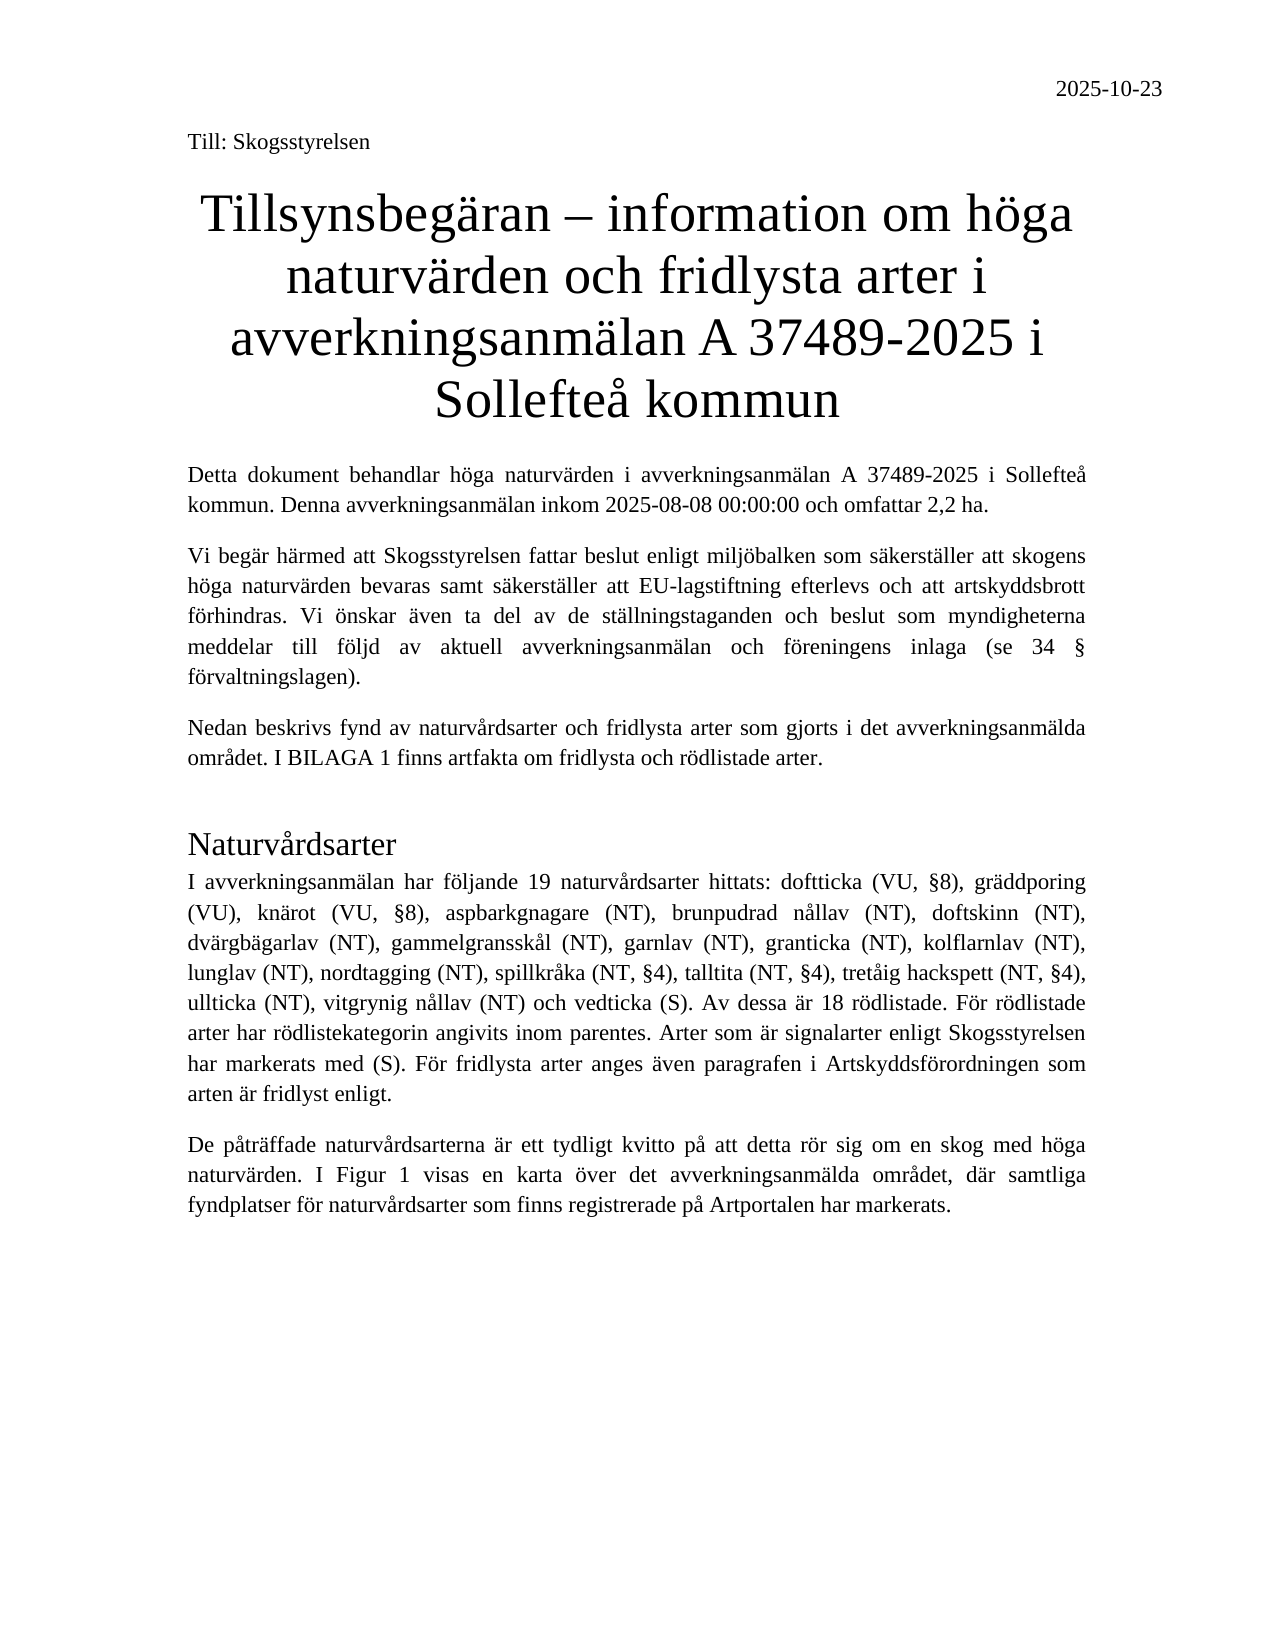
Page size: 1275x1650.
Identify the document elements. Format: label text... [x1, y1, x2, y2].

text I avverkningsanmälan har följande 19 naturvårdsarter hittats: doftticka (VU, §8), gräddporing (VU), knärot (VU, §8), aspbarkgnagare (NT), brunpudrad nållav (NT), doftskinn (NT), dvärgbägarlav (NT), gammelgransskål (NT), garnlav (NT), granticka (NT), kolflarnlav (NT), lunglav (NT), nordtagging (NT), spillkråka (NT, §4), talltita (NT, §4), tretåig hackspett (NT, §4), ullticka (NT), vitgrynig nållav (NT) och vedticka (S). Av dessa är 18 rödlistade. För rödlistade arter har rödlistekategorin angivits inom parentes. Arter som är signalarter enligt Skogsstyrelsen har markerats med (S). För fridlysta arter anges även paragrafen i Artskyddsförordningen som arten är fridlyst enligt. [187, 868, 1087, 1106]
text Vi begär härmed att Skogsstyrelsen fattar beslut enligt miljöbalken som säkerställer att skogens höga naturvärden bevaras samt säkerställer att EU-lagstiftning efterlevs och att artskyddsbrott förhindras. Vi önskar även ta del av de ställningstaganden och beslut som myndigheterna meddelar till följd av aktuell avverkningsanmälan och föreningens inlaga (se 34 § förvaltningslagen). [187, 542, 1087, 689]
subtitle Naturvårdsarter [187, 824, 1087, 863]
title Tillsynsbegäran – information om höga naturvärden och fridlysta arter i avverkningsanmälan A 37489-2025 i Sollefteå kommun [187, 180, 1087, 429]
text Nedan beskrivs fynd av naturvårdsarter och fridlysta arter som gjorts i det avverkningsanmälda området. I BILAGA 1 finns artfakta om fridlysta och rödlistade arter. [187, 714, 1087, 771]
text De påträffade naturvårdsarterna är ett tydligt kvitto på att detta rör sig om en skog med höga naturvärden. I Figur 1 visas en karta över det avverkningsanmälda området, där samtliga fyndplatser för naturvårdsarter som finns registrerade på Artportalen har markerats. [187, 1131, 1087, 1218]
text Detta dokument behandlar höga naturvärden i avverkningsanmälan A 37489-2025 i Sollefteå kommun. Denna avverkningsanmälan inkom 2025-08-08 00:00:00 och omfattar 2,2 ha. [187, 461, 1087, 517]
